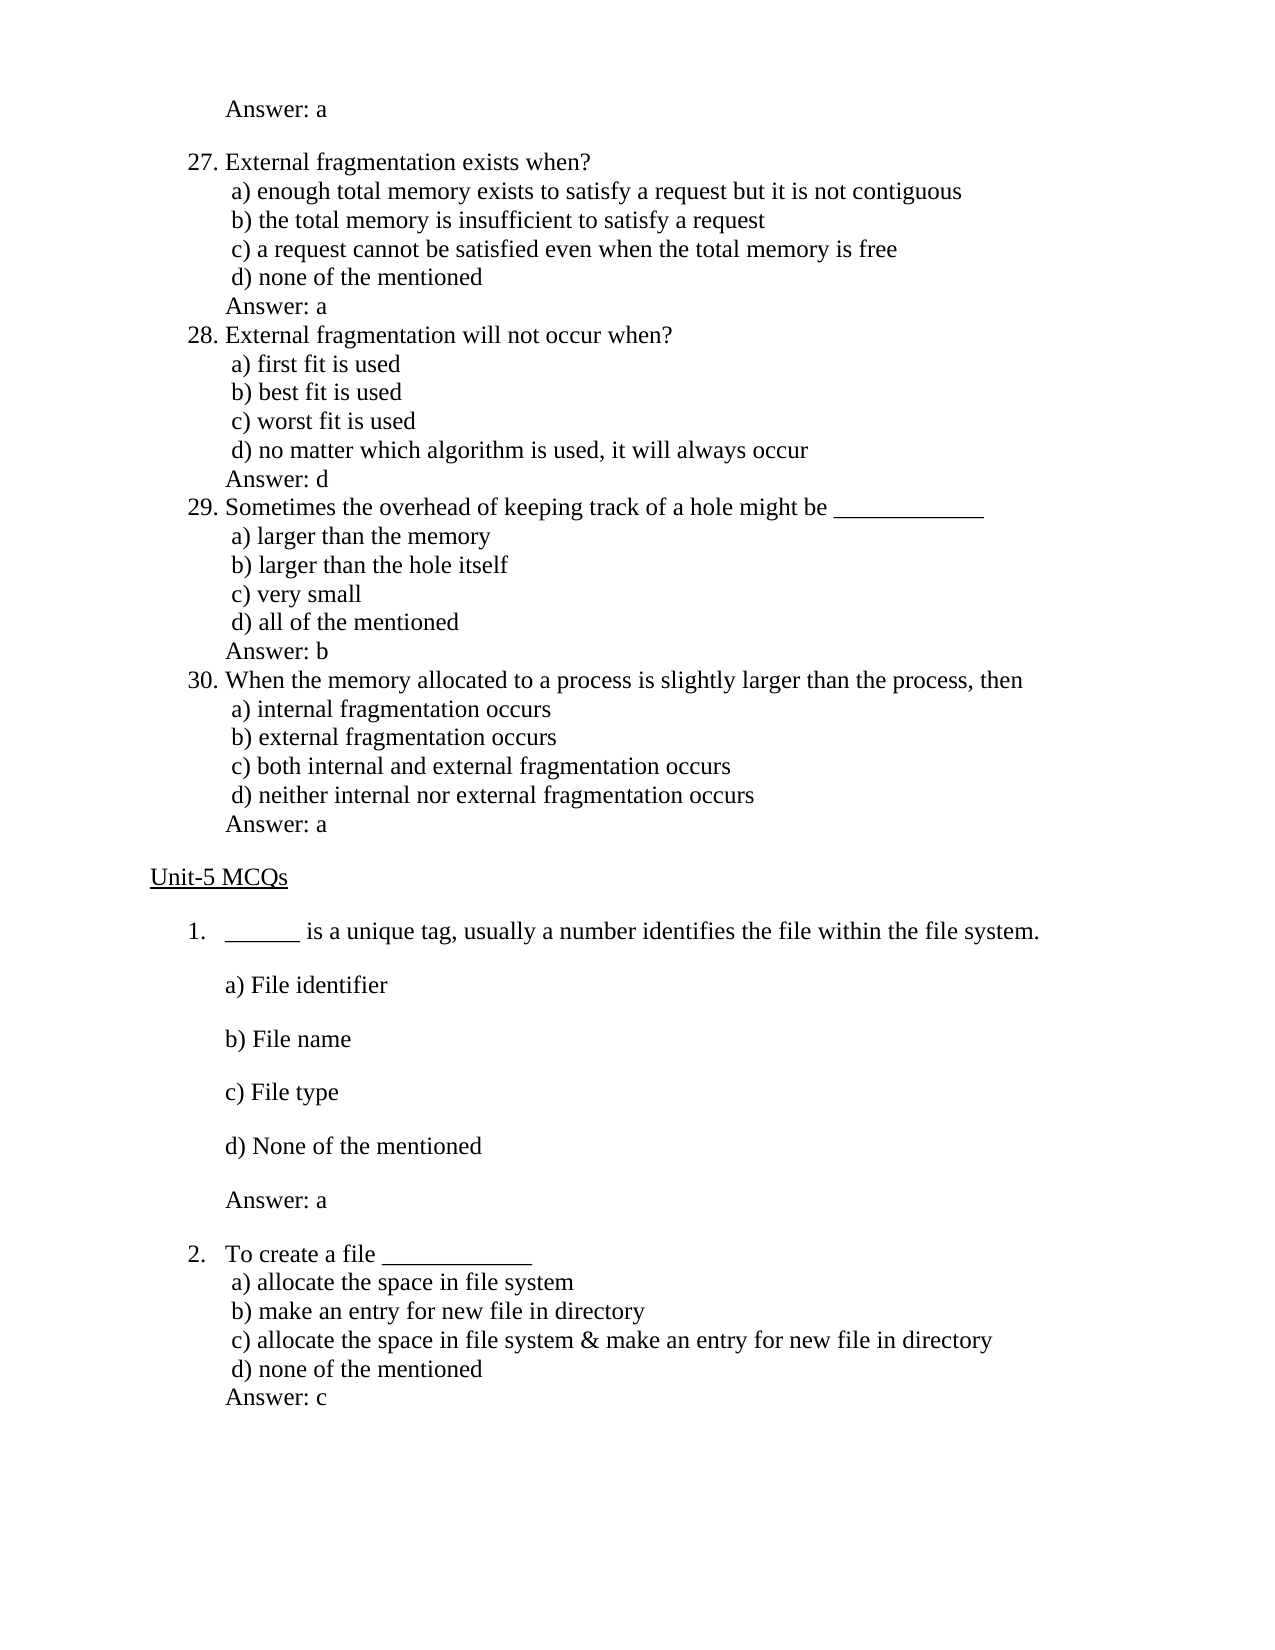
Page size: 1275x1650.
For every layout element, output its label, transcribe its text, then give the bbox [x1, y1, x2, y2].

text Answer: a [150, 1185, 1125, 1214]
list External fragmentation will not occur when? a) first fit is used b) best fit is used c) worst fit is used d) no matter which algorithm is used, it will always occur Answer: d [187, 320, 1125, 492]
list External fragmentation exists when? a) enough total memory exists to satisfy a request but it is not contiguous b) the total memory is insufficient to satisfy a request c) a request cannot be satisfied even when the total memory is free d) none of the mentioned Answer: a [187, 147, 1125, 320]
text Unit-5 MCQs [150, 862, 1125, 891]
text a) File identifier [150, 970, 1125, 999]
text c) File type [150, 1077, 1125, 1106]
list To create a file ____________ a) allocate the space in file system b) make an entry for new file in directory c) allocate the space in file system & make an entry for new file in directory d) none of the mentioned Answer: c [187, 1239, 1125, 1411]
list When the memory allocated to a process is slightly larger than the process, then a) internal fragmentation occurs b) external fragmentation occurs c) both internal and external fragmentation occurs d) neither internal nor external fragmentation occurs Answer: a [187, 665, 1125, 837]
list ______ is a unique tag, usually a number identifies the file within the file system. [187, 916, 1125, 945]
text Answer: a [225, 94, 1125, 122]
list Sometimes the overhead of keeping track of a hole might be ____________ a) larger than the memory b) larger than the hole itself c) very small d) all of the mentioned Answer: b [187, 492, 1125, 665]
text b) File name [150, 1024, 1125, 1052]
text d) None of the mentioned [150, 1131, 1125, 1160]
